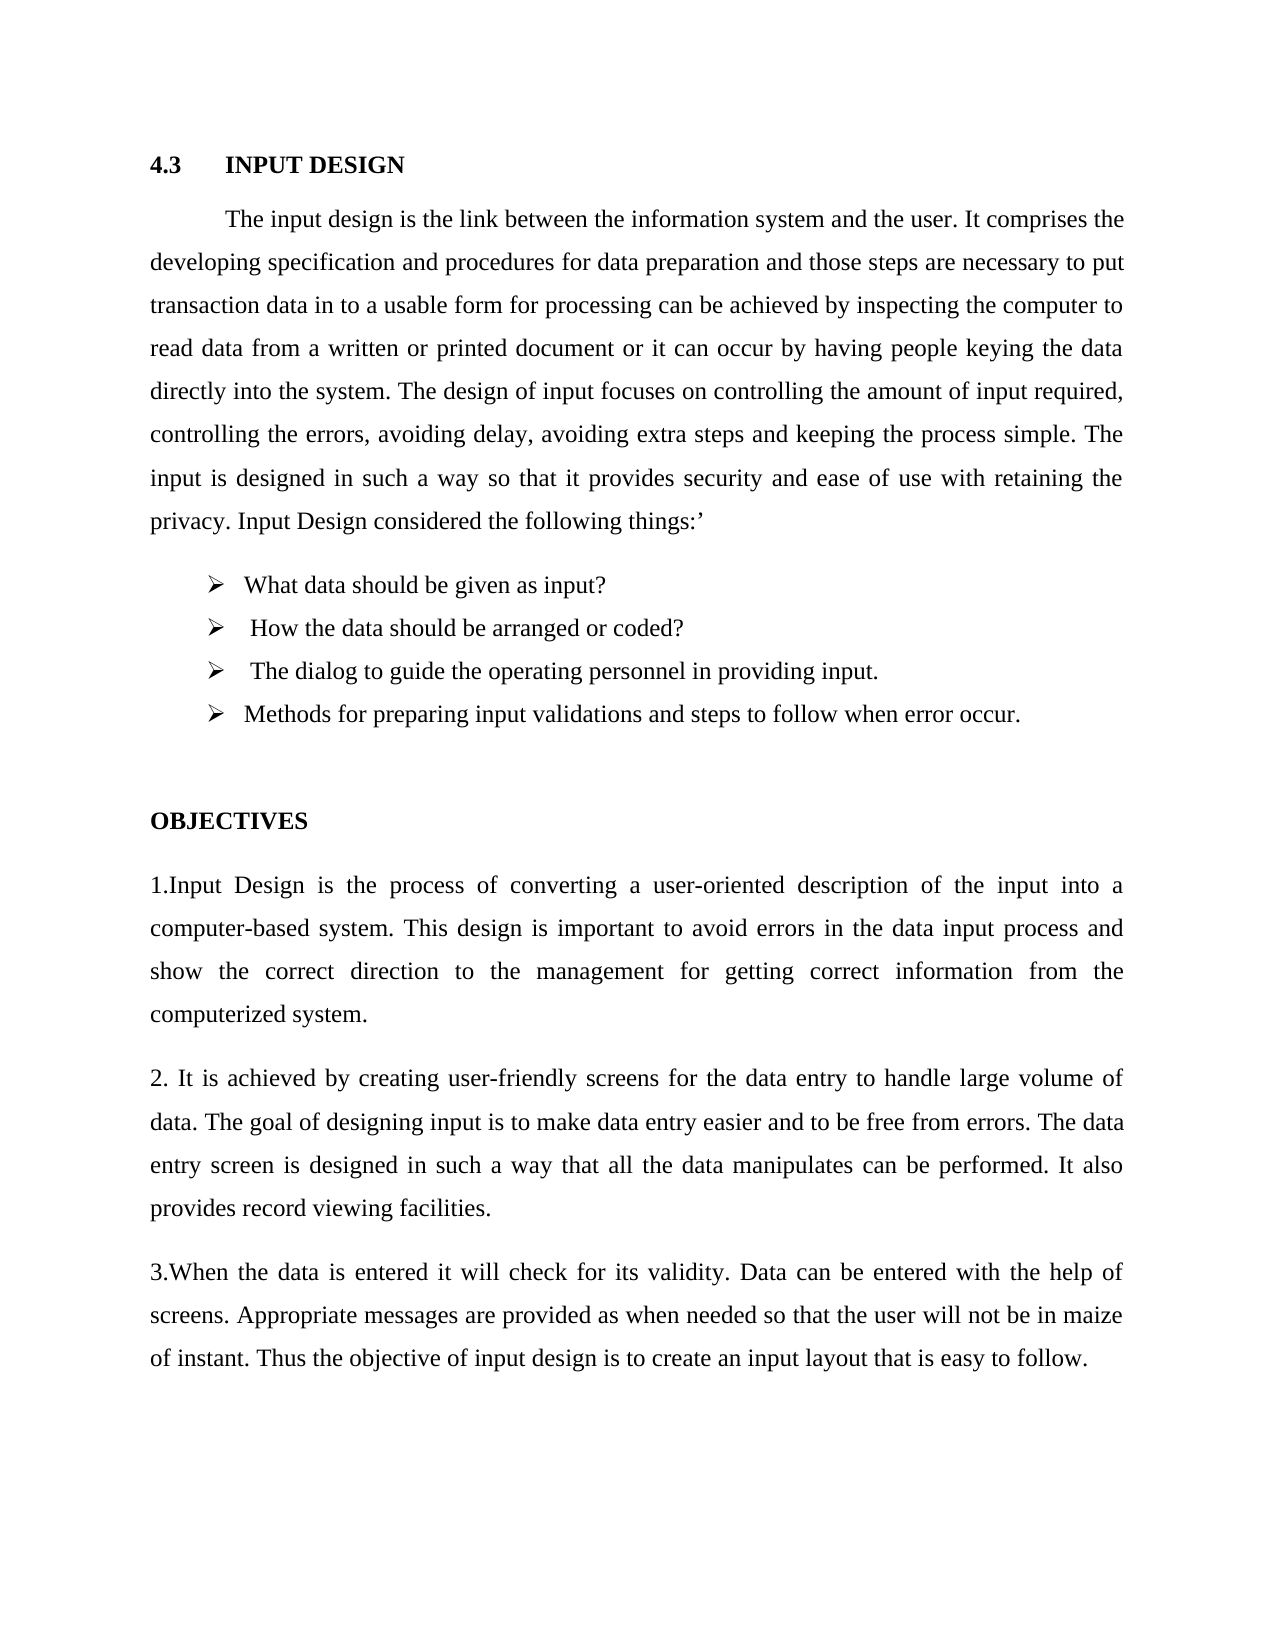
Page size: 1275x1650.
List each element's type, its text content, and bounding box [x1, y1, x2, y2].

text The input design is the link between the information system and the user. It comprises the developing specification and procedures for data preparation and those steps are necessary to put transaction data in to a usable form for processing can be achieved by inspecting the computer to read data from a written or printed document or it can occur by having people keying the data directly into the system. The design of input focuses on controlling the amount of input required, controlling the errors, avoiding delay, avoiding extra steps and keeping the process simple. The input is designed in such a way so that it provides security and ease of use with retaining the privacy. Input Design considered the following things:’ [150, 204, 1125, 534]
list How the data should be arranged or coded? [206, 613, 1125, 642]
list The dialog to guide the operating personnel in providing input. [206, 656, 1125, 685]
text OBJECTIVES [150, 806, 1125, 835]
text 3.When the data is entered it will check for its validity. Data can be entered with the help of screens. Appropriate messages are provided as when needed so that the user will not be in maize of instant. Thus the objective of input design is to create an input layout that is easy to follow. [150, 1257, 1125, 1372]
text 2. It is achieved by creating user-friendly screens for the data entry to handle large volume of data. The goal of designing input is to make data entry easier and to be free from errors. The data entry screen is designed in such a way that all the data manipulates can be performed. It also provides record viewing facilities. [150, 1063, 1125, 1222]
list What data should be given as input? [206, 570, 1125, 598]
text 4.3 INPUT DESIGN [150, 150, 1125, 179]
list Methods for preparing input validations and steps to follow when error occur. [206, 699, 1125, 728]
text 1.Input Design is the process of converting a user-oriented description of the input into a computer-based system. This design is important to avoid errors in the data input process and show the correct direction to the management for getting correct information from the computerized system. [150, 870, 1125, 1028]
